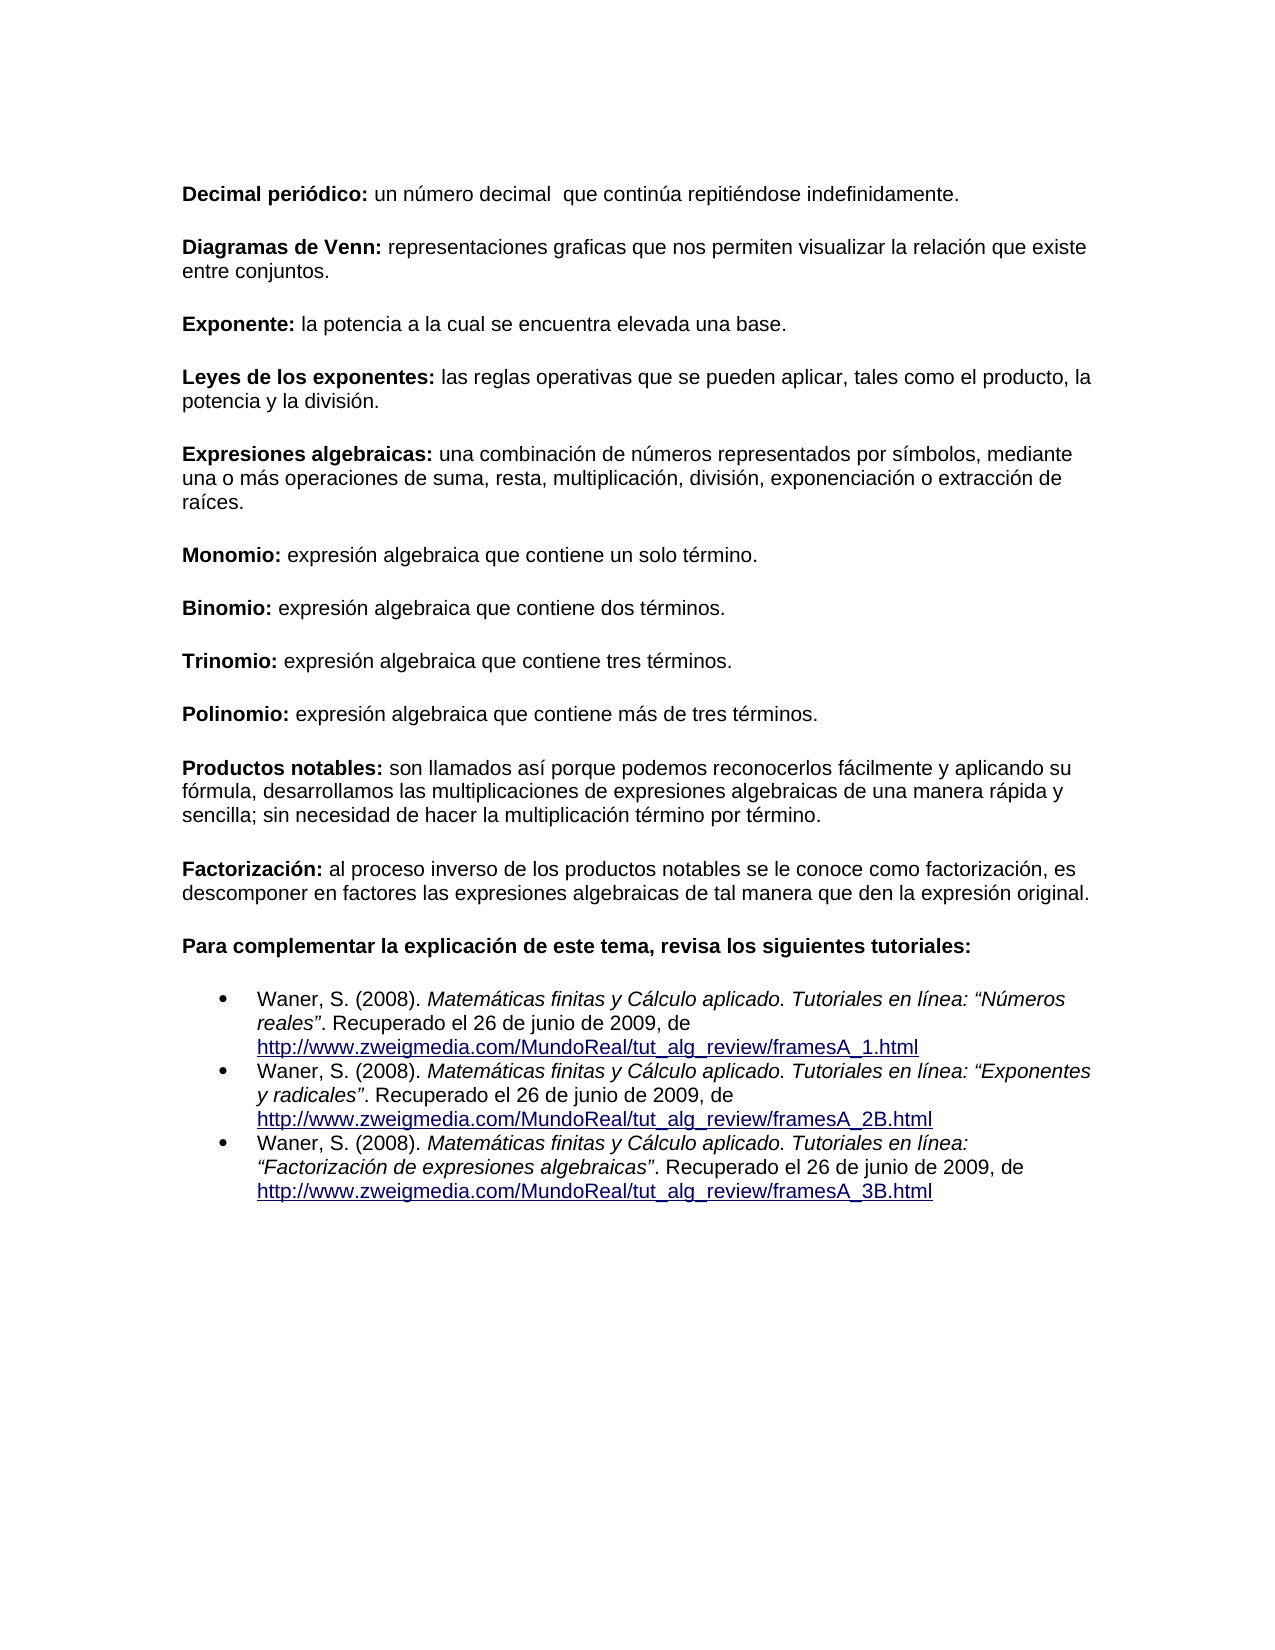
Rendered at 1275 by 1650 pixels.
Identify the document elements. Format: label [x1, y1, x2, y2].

table_cell [177, 148, 1098, 1236]
